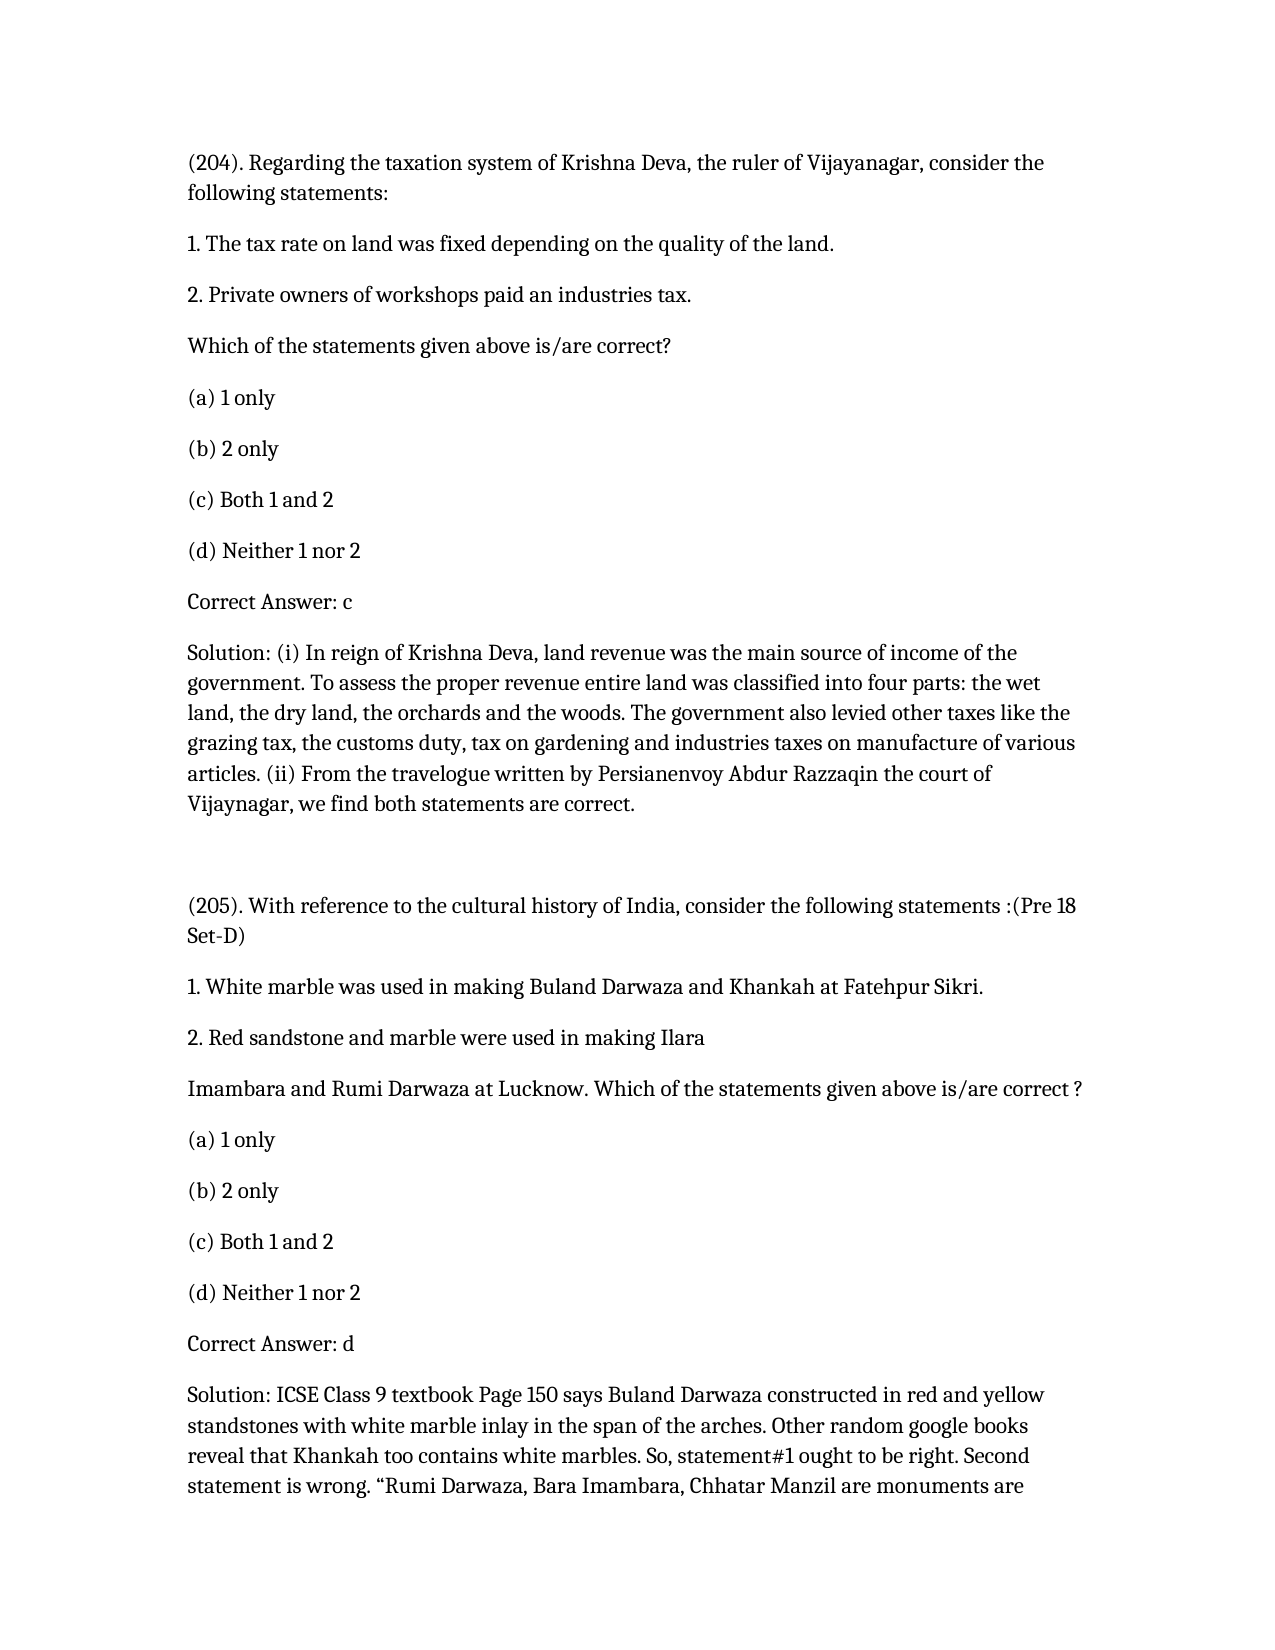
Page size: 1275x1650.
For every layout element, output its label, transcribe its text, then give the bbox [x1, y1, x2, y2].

text Which of the statements given above is/are correct? [187, 333, 1087, 360]
text (c) Both 1 and 2 [187, 1229, 1087, 1256]
text Solution: (i) In reign of Krishna Deva, land revenue was the main source of income of the government. To assess the proper revenue entire land was classified into four parts: the wet land, the dry land, the orchards and the woods. The government also levied other taxes like the grazing tax, the customs duty, tax on gardening and industries taxes on manufacture of various articles. (ii) From the travelogue written by Persianenvoy Abdur Razzaqin the court of Vijaynagar, we find both statements are correct. [187, 639, 1087, 817]
text 1. The tax rate on land was fixed depending on the quality of the land. [187, 231, 1087, 258]
text Correct Answer: d [187, 1331, 1087, 1358]
text 1. White marble was used in making Buland Darwaza and Khankah at Fatehpur Sikri. [187, 974, 1087, 1000]
text (d) Neither 1 nor 2 [187, 537, 1087, 564]
text (205). With reference to the cultural history of India, consider the following statements :(Pre 18 Set-D) [187, 893, 1087, 949]
text (204). Regarding the taxation system of Krishna Deva, the ruler of Vijayanagar, consider the following statements: [187, 150, 1087, 207]
text (c) Both 1 and 2 [187, 486, 1087, 513]
text (b) 2 only [187, 1178, 1087, 1204]
text (a) 1 only [187, 1127, 1087, 1153]
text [187, 1382, 1087, 1499]
text 2. Private owners of workshops paid an industries tax. [187, 282, 1087, 309]
text (d) Neither 1 nor 2 [187, 1280, 1087, 1307]
text 2. Red sandstone and marble were used in making Ilara [187, 1025, 1087, 1051]
text (a) 1 only [187, 384, 1087, 411]
text Imambara and Rumi Darwaza at Lucknow. Which of the statements given above is/are correct ? [187, 1076, 1087, 1102]
text (b) 2 only [187, 435, 1087, 462]
text Correct Answer: c [187, 588, 1087, 615]
